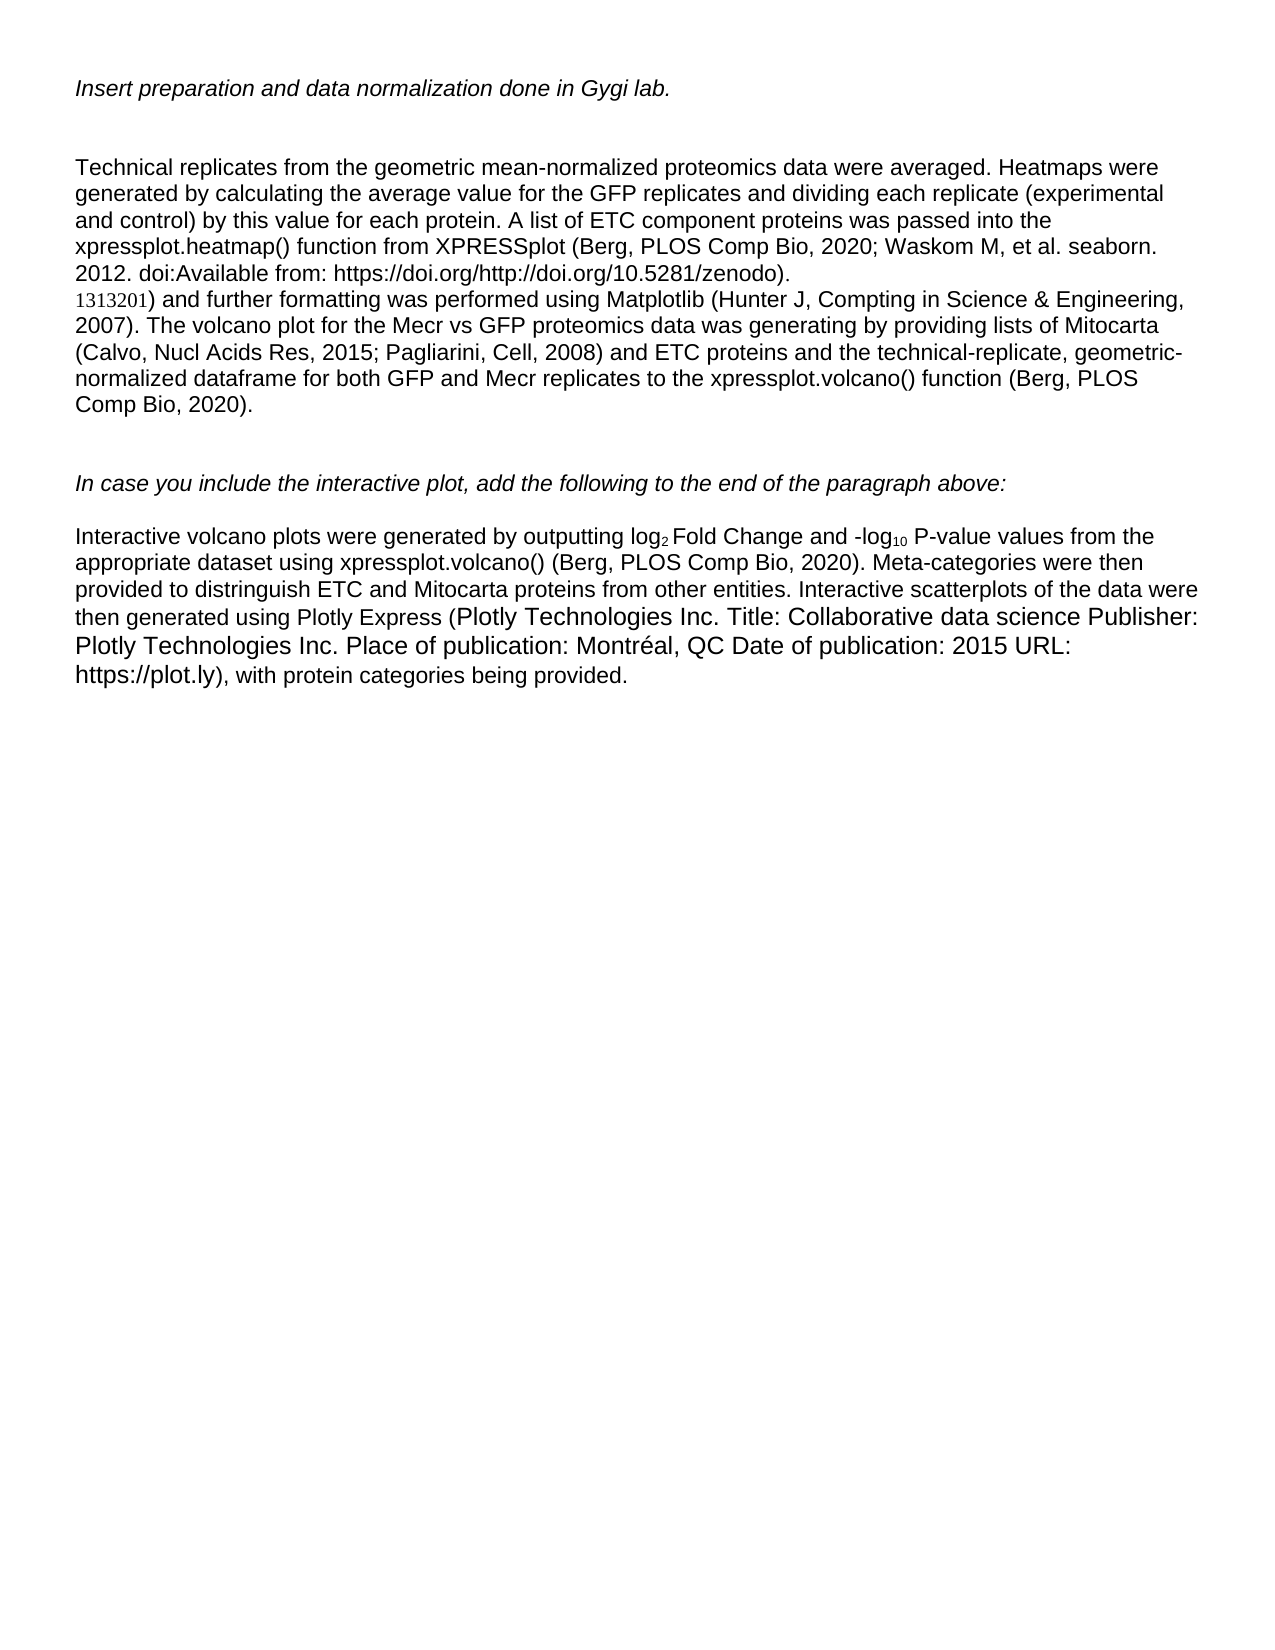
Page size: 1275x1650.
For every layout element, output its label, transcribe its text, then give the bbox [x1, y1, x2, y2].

text Interactive volcano plots were generated by outputting log2 Fold Change and -log10 P-value values from the appropriate dataset using xpressplot.volcano() (Berg, PLOS Comp Bio, 2020). Meta-categories were then provided to distringuish ETC and Mitocarta proteins from other entities. Interactive scatterplots of the data were then generated using Plotly Express (Plotly Technologies Inc. Title: Collaborative data science Publisher: Plotly Technologies Inc. Place of publication: Montréal, QC Date of publication: 2015 URL: https://plot.ly), with protein categories being provided. [75, 523, 1200, 688]
text Technical replicates from the geometric mean-normalized proteomics data were averaged. Heatmaps were generated by calculating the average value for the GFP replicates and dividing each replicate (experimental and control) by this value for each protein. A list of ETC component proteins was passed into the xpressplot.heatmap() function from XPRESSplot (Berg, PLOS Comp Bio, 2020; Waskom M, et al. seaborn. 2012. doi:Available from: https://doi.org/http://doi.org/10.5281/zenodo). [75, 154, 1200, 286]
text Insert preparation and data normalization done in Gygi lab. [75, 75, 1200, 101]
text In case you include the interactive plot, add the following to the end of the paragraph above: [75, 470, 1200, 497]
text 1313201) and further formatting was performed using Matplotlib (Hunter J, Compting in Science & Engineering, 2007). The volcano plot for the Mecr vs GFP proteomics data was generating by providing lists of Mitocarta (Calvo, Nucl Acids Res, 2015; Pagliarini, Cell, 2008) and ETC proteins and the technical-replicate, geometric-normalized dataframe for both GFP and Mecr replicates to the xpressplot.volcano() function (Berg, PLOS Comp Bio, 2020). [75, 286, 1200, 418]
